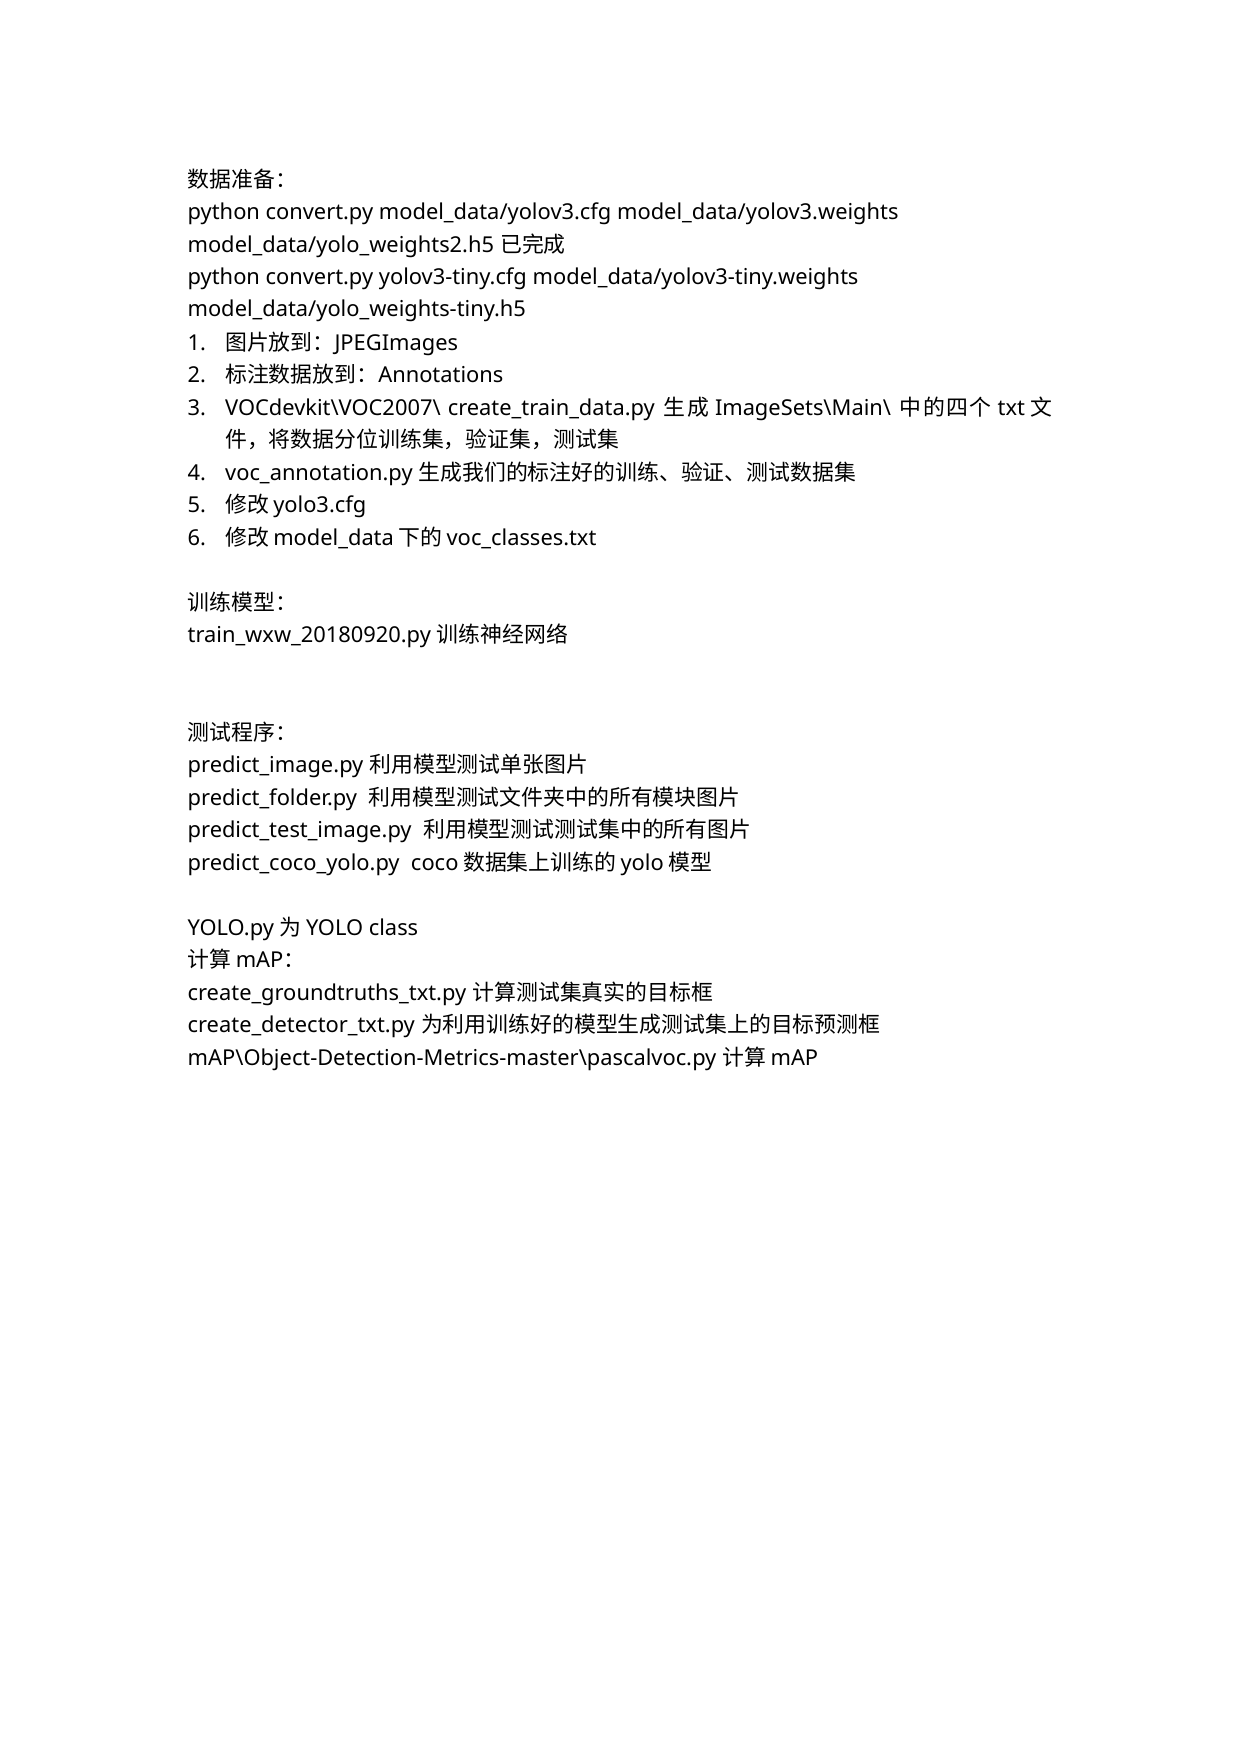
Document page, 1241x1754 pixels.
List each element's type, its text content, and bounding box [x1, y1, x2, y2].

text predict_image.py 利用模型测试单张图片 [187, 747, 1053, 779]
text predict_coco_yolo.py coco数据集上训练的yolo模型 [187, 844, 1053, 877]
text 数据准备： [187, 162, 1053, 194]
list 修改yolo3.cfg [187, 487, 1053, 519]
list 图片放到：JPEGImages [187, 324, 1053, 357]
text python convert.py yolov3-tiny.cfg model_data/yolov3-tiny.weights model_data/yolo_weights-tiny.h5 [187, 259, 1053, 324]
text 测试程序： [187, 714, 1053, 747]
text python convert.py model_data/yolov3.cfg model_data/yolov3.weights model_data/yolo_weights2.h5 已完成 [187, 194, 1053, 259]
list VOCdevkit\VOC2007\ create_train_data.py 生成ImageSets\Main\ 中的四个txt文件，将数据分位训练集，验证集，测试集 [187, 389, 1053, 454]
text predict_folder.py 利用模型测试文件夹中的所有模块图片 [187, 779, 1053, 812]
text mAP\Object-Detection-Metrics-master\pascalvoc.py 计算mAP [187, 1039, 1053, 1072]
text predict_test_image.py 利用模型测试测试集中的所有图片 [187, 812, 1053, 844]
text create_detector_txt.py 为利用训练好的模型生成测试集上的目标预测框 [187, 1007, 1053, 1039]
text train_wxw_20180920.py 训练神经网络 [187, 617, 1053, 649]
text 计算mAP： [187, 942, 1053, 974]
list 修改model_data下的voc_classes.txt [187, 519, 1053, 552]
list 标注数据放到：Annotations [187, 357, 1053, 389]
text YOLO.py 为YOLO class [187, 909, 1053, 942]
list voc_annotation.py 生成我们的标注好的训练、验证、测试数据集 [187, 454, 1053, 487]
text 训练模型： [187, 584, 1053, 617]
text create_groundtruths_txt.py 计算测试集真实的目标框 [187, 974, 1053, 1007]
